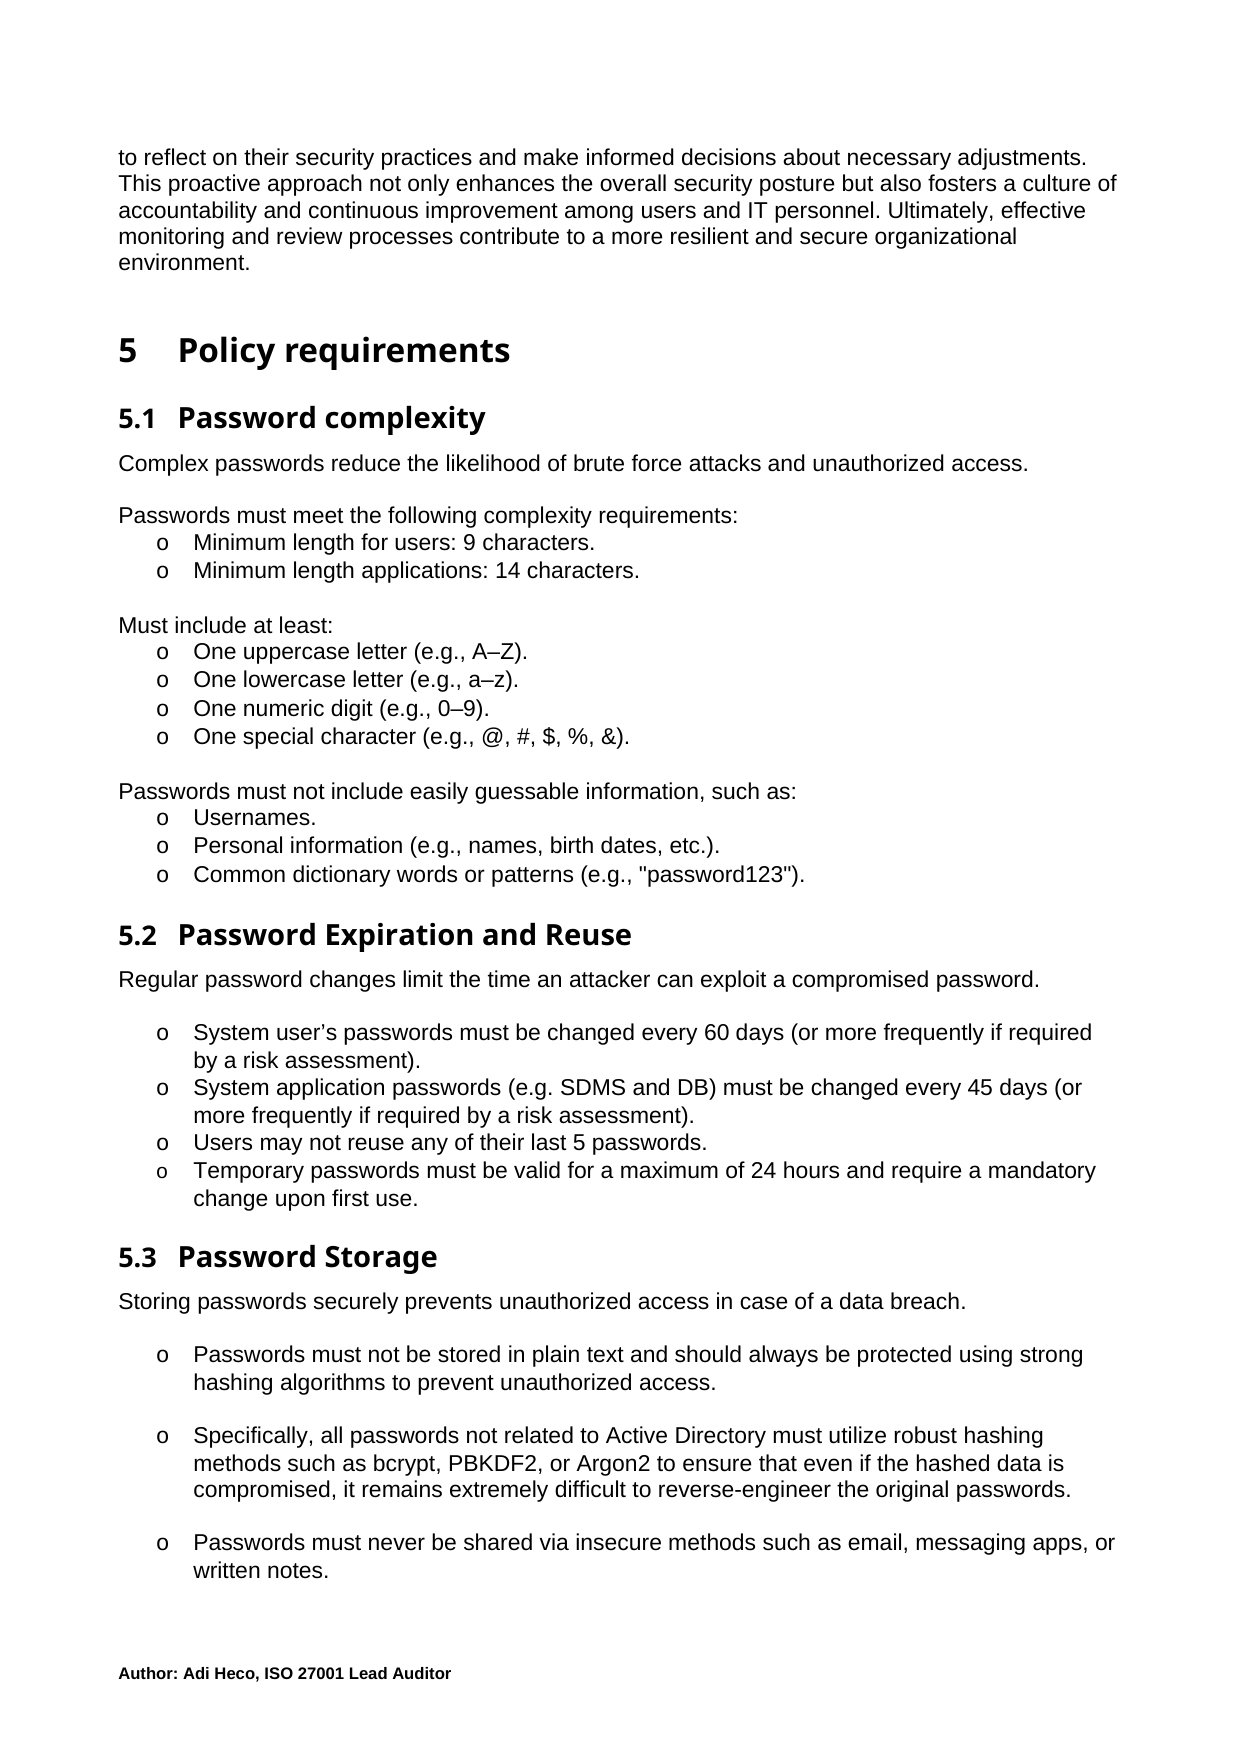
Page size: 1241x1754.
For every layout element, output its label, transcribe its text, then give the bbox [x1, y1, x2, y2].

list Minimum length applications: 14 characters. [156, 557, 1122, 585]
text Must include at least: [118, 612, 1122, 638]
text Passwords must not include easily guessable information, such as: [118, 778, 1122, 804]
list Passwords must not be stored in plain text and should always be protected using strong hashing algorithms to prevent unauthorized access. [156, 1341, 1122, 1395]
text Complex passwords reduce the likelihood of brute force attacks and unauthorized access. [118, 450, 1122, 476]
list Personal information (e.g., names, birth dates, etc.). [156, 832, 1122, 861]
text Storing passwords securely prevents unauthorized access in case of a data breach. [118, 1288, 1122, 1314]
list Specifically, all passwords not related to Active Directory must utilize robust hashing methods such as bcrypt, PBKDF2, or Argon2 to ensure that even if the hashed data is compromised, it remains extremely difficult to reverse-engineer the original passwords. [156, 1422, 1122, 1503]
subtitle Policy requirements [118, 327, 1122, 372]
subtitle Password complexity [118, 397, 1122, 437]
list Common dictionary words or patterns (e.g., "password123"). [156, 861, 1122, 889]
list One special character (e.g., @, #, $, %, &). [156, 723, 1122, 751]
subtitle Password Expiration and Reuse [118, 914, 1122, 954]
list System user’s passwords must be changed every 60 days (or more frequently if required by a risk assessment). [156, 1019, 1122, 1074]
list One uppercase letter (e.g., A–Z). [156, 638, 1122, 666]
list Temporary passwords must be valid for a maximum of 24 hours and require a mandatory change upon first use. [156, 1157, 1122, 1211]
list Users may not reuse any of their last 5 passwords. [156, 1128, 1122, 1157]
text Regular password changes limit the time an attacker can exploit a compromised password. [118, 966, 1122, 993]
subtitle Password Storage [118, 1236, 1122, 1276]
list Minimum length for users: 9 characters. [156, 529, 1122, 557]
list Passwords must never be shared via insecure methods such as email, messaging apps, or written notes. [156, 1529, 1122, 1584]
list System application passwords (e.g. SDMS and DB) must be changed every 45 days (or more frequently if required by a risk assessment). [156, 1074, 1122, 1128]
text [118, 144, 1122, 276]
list Usernames. [156, 804, 1122, 832]
text Passwords must meet the following complexity requirements: [118, 502, 1122, 529]
list One lowercase letter (e.g., a–z). [156, 666, 1122, 695]
list One numeric digit (e.g., 0–9). [156, 695, 1122, 723]
